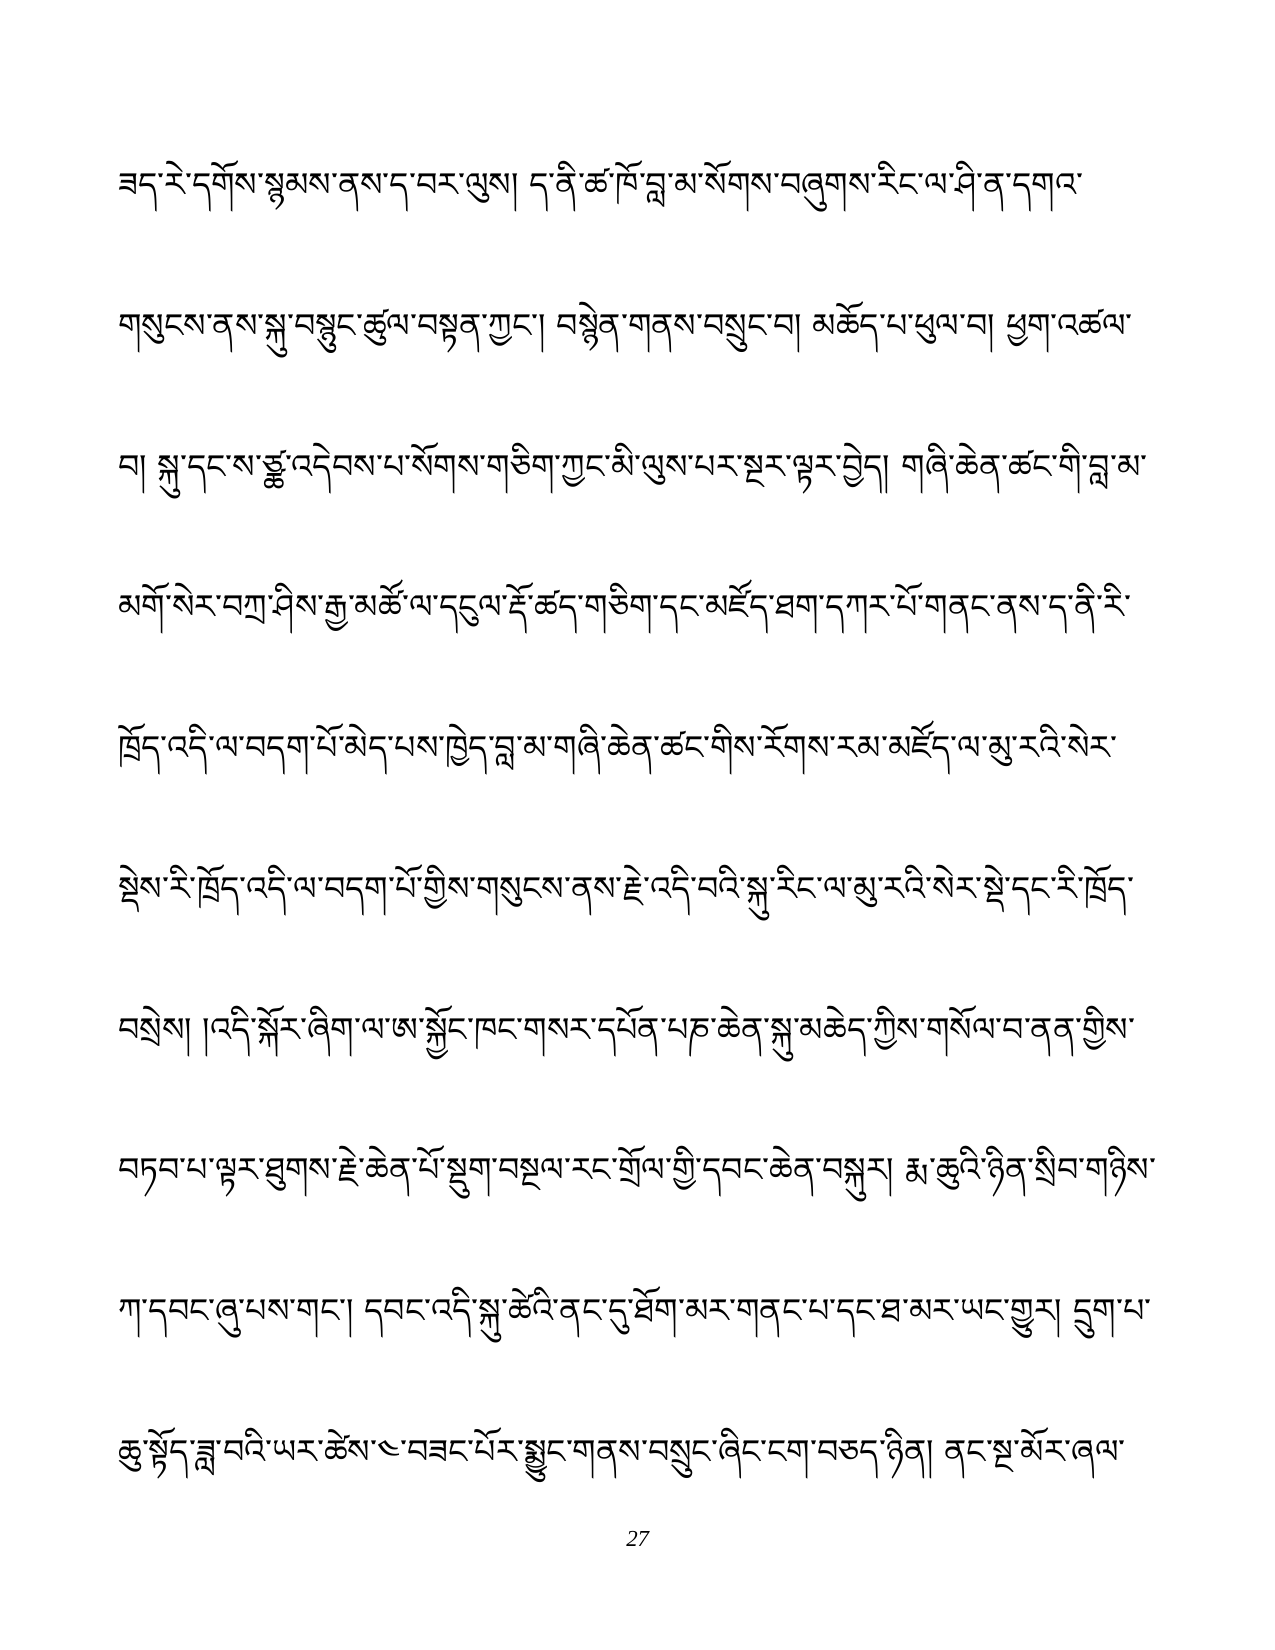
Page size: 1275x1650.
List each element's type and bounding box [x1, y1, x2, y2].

text [118, 148, 1157, 1508]
